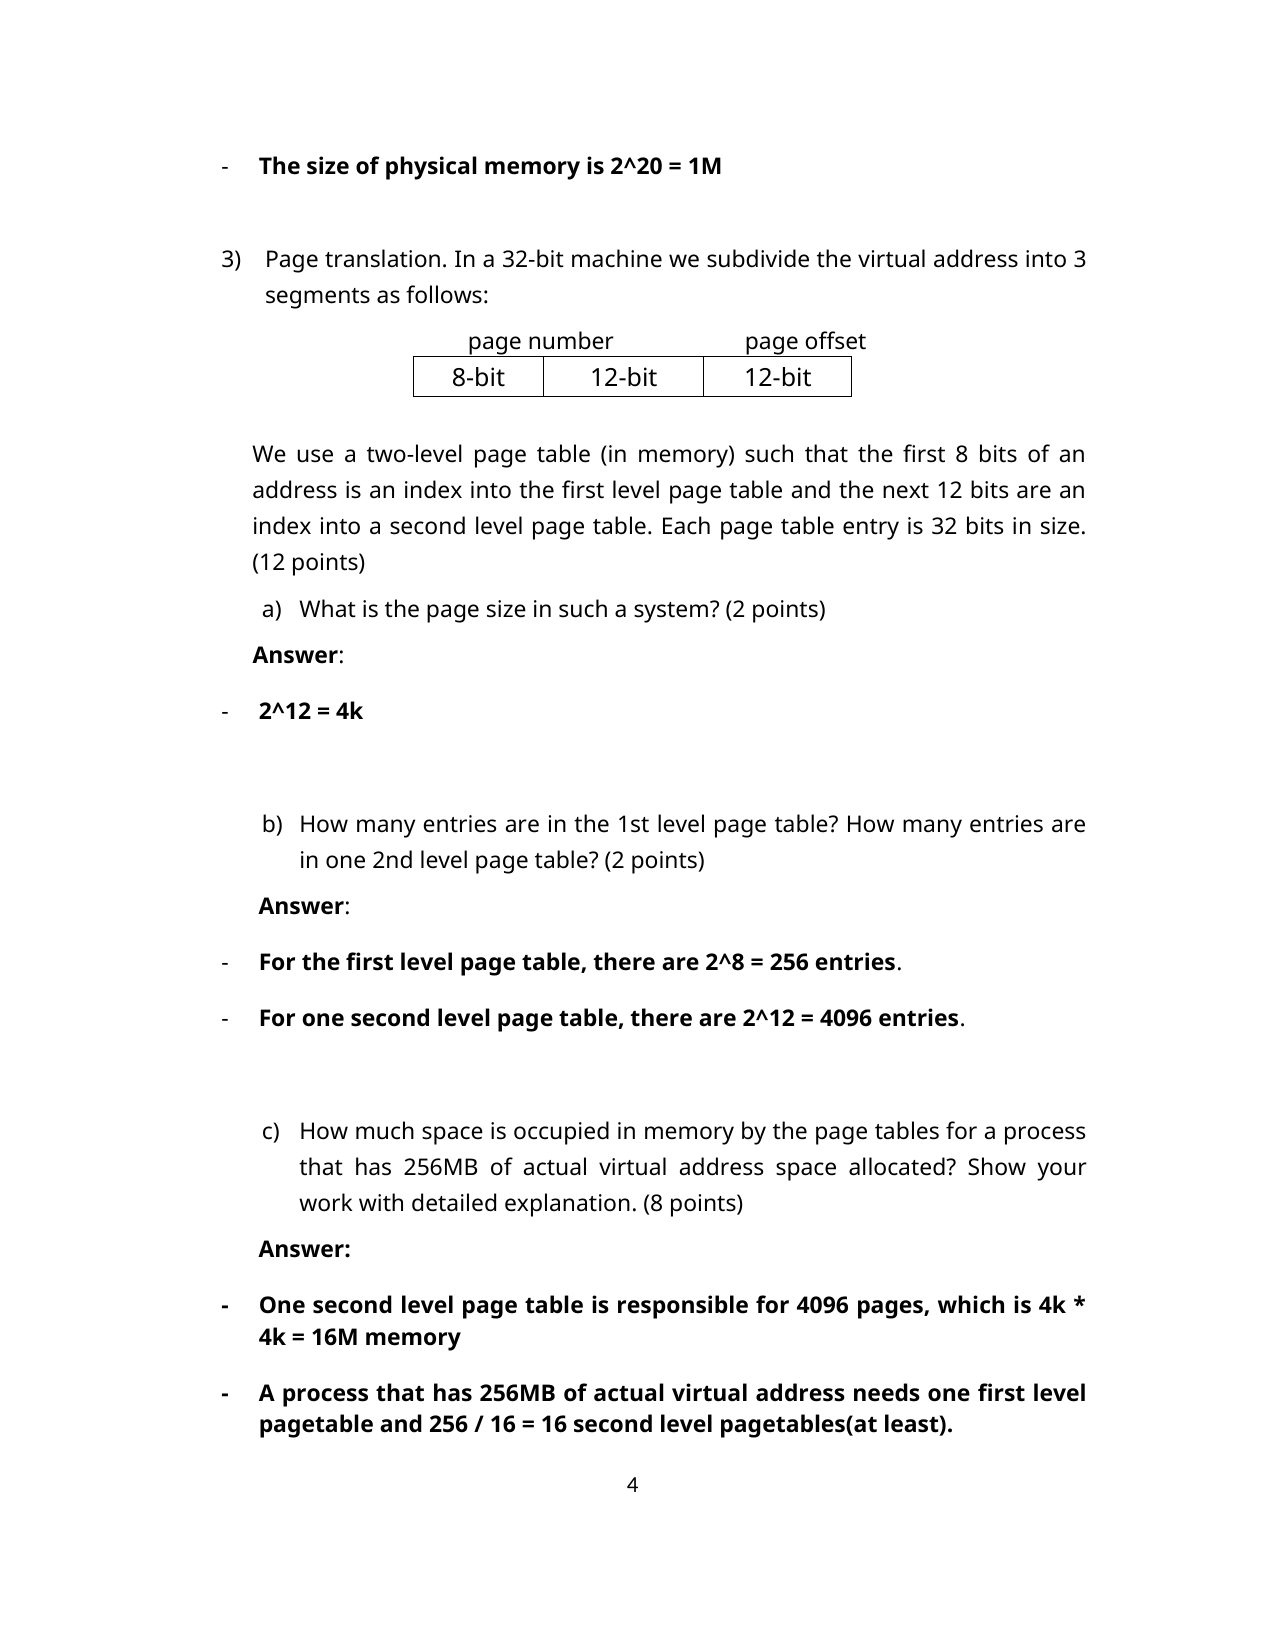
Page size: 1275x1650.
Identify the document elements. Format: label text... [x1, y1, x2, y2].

text We use a two-level page table (in memory) such that the first 8 bits of an address is an index into the first level page table and the next 12 bits are an index into a second level page table. Each page table entry is 32 bits in size. (12 points) [252, 438, 1087, 577]
list A process that has 256MB of actual virtual address needs one first level pagetable and 256 / 16 = 16 second level pagetables(at least). [221, 1377, 1087, 1439]
list One second level page table is responsible for 4096 pages, which is 4k * 4k = 16M memory [221, 1289, 1087, 1352]
text page number page offset [221, 325, 1087, 356]
table_header 12-bit [704, 357, 851, 396]
table_header 8-bit [414, 357, 543, 396]
table_header 12-bit [544, 357, 703, 396]
list The size of physical memory is 2^20 = 1M [221, 150, 1087, 181]
list What is the page size in such a system? (2 points) [262, 592, 1087, 624]
list How many entries are in the 1st level page table? How many entries are in one 2nd level page table? (2 points) [262, 808, 1087, 875]
text Answer: [252, 639, 1087, 670]
list 2^12 = 4k [221, 695, 1087, 726]
list How much space is occupied in memory by the page tables for a process that has 256MB of actual virtual address space allocated? Show your work with detailed explanation. (8 points) [262, 1115, 1087, 1218]
text Answer: [258, 890, 1087, 921]
list For one second level page table, there are 2^12 = 4096 entries. [221, 1002, 1087, 1034]
list For the first level page table, there are 2^8 = 256 entries. [221, 946, 1087, 977]
text Answer: [258, 1233, 1087, 1264]
list Page translation. In a 32-bit machine we subdivide the virtual address into 3 segments as follows: [221, 243, 1087, 310]
